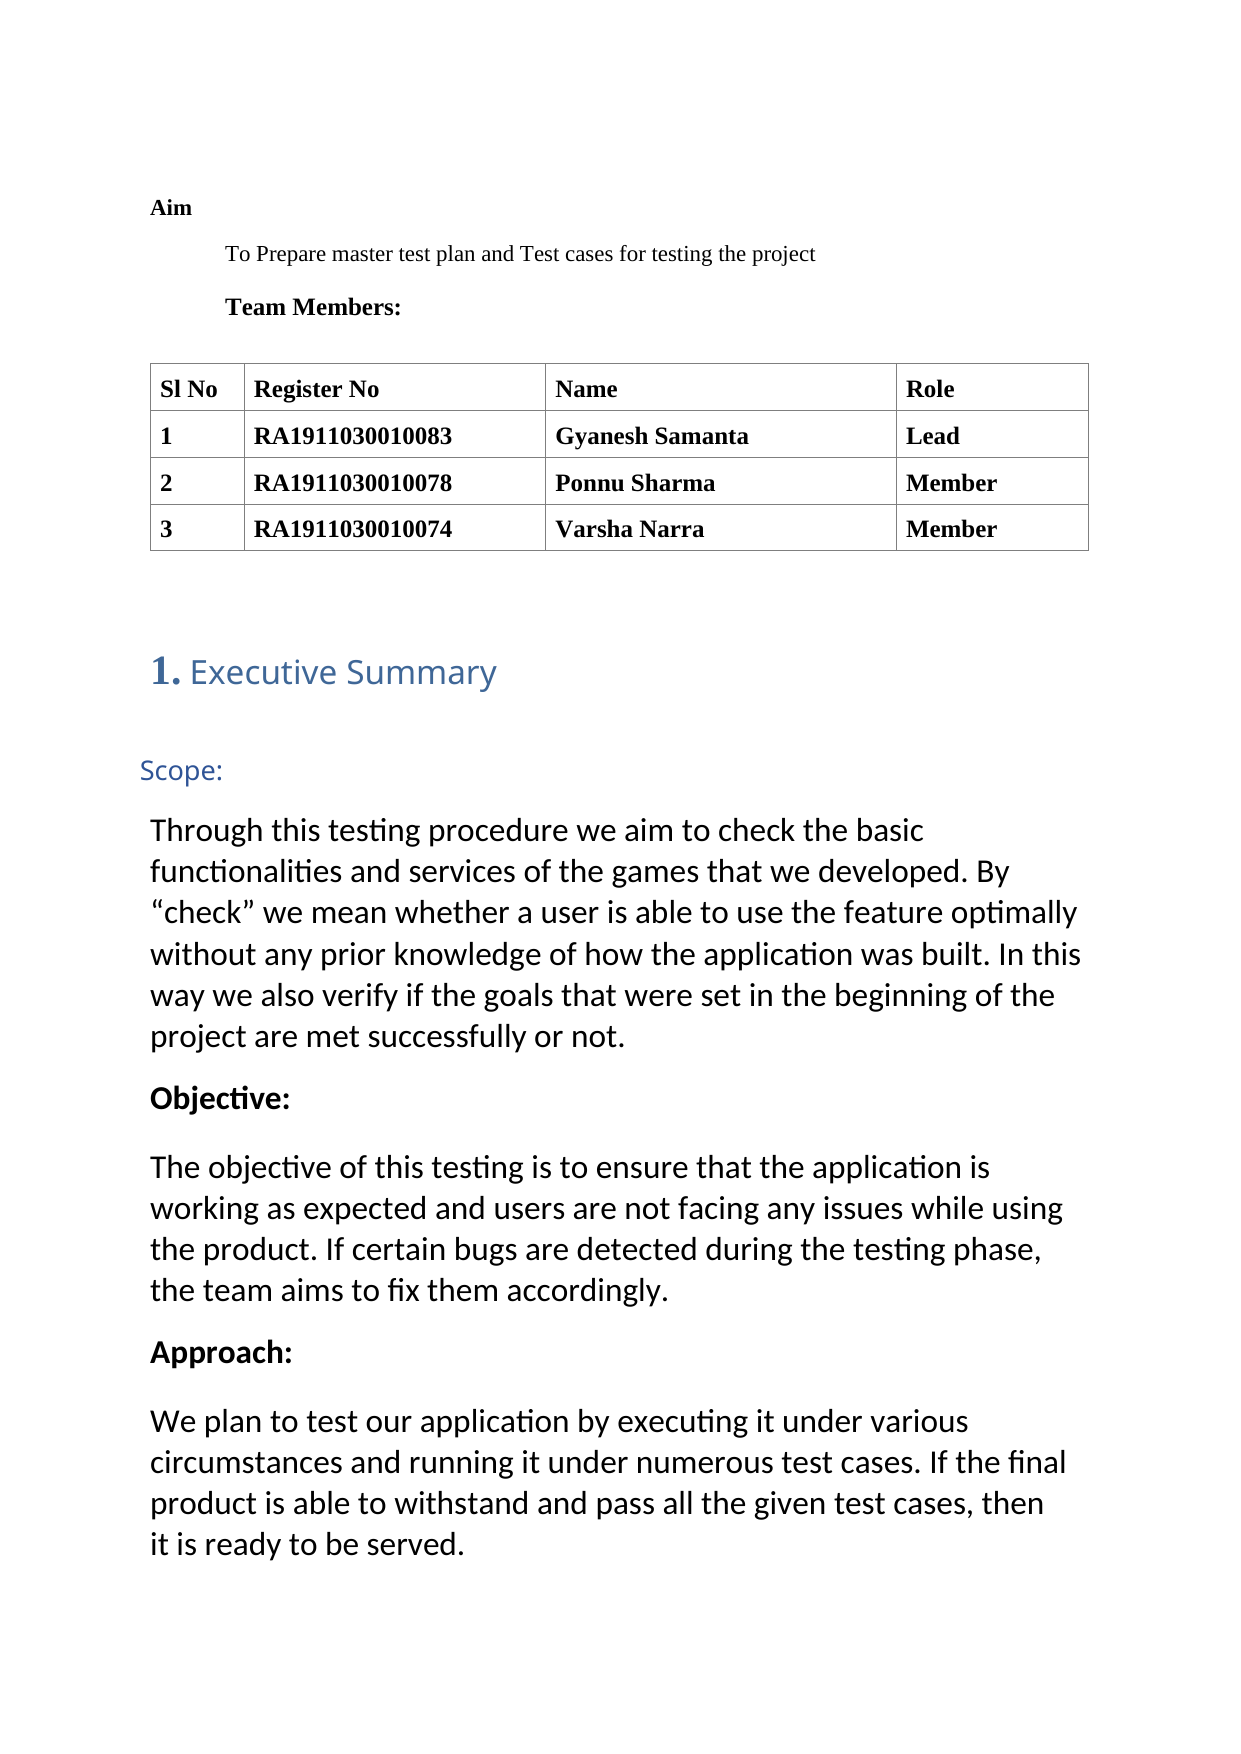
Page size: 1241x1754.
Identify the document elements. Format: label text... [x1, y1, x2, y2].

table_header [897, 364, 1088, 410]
text Team Members: [225, 292, 1103, 320]
text Aim [150, 194, 196, 220]
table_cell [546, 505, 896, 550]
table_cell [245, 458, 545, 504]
text Objective: [150, 1077, 1103, 1118]
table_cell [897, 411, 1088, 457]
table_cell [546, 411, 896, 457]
subtitle Scope: [139, 751, 1103, 788]
text Through this testing procedure we aim to check the basic functionalities and services of the games that we developed. By “check” we mean whether a user is able to use the feature optimally without any prior knowledge of how the application was built. In this way we also verify if the goals that were set in the beginning of the project are met successfully or not. [150, 809, 1083, 1055]
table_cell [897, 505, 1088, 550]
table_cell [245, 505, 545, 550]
text We plan to test our application by executing it under various circumstances and running it under numerous test cases. If the final product is able to withstand and pass all the given test cases, then it is ready to be served. [150, 1400, 1069, 1563]
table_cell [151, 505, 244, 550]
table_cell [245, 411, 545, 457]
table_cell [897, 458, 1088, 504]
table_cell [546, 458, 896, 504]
subtitle Executive Summary [150, 646, 1103, 694]
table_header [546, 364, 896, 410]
text Approach: [150, 1331, 1103, 1372]
text To Prepare master test plan and Test cases for testing the project [225, 241, 1103, 267]
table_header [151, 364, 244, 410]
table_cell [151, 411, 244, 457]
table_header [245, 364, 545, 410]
text The objective of this testing is to ensure that the application is working as expected and users are not facing any issues while using the product. If certain bugs are detected during the testing phase, the team aims to fix them accordingly. [150, 1146, 1069, 1310]
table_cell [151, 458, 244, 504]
